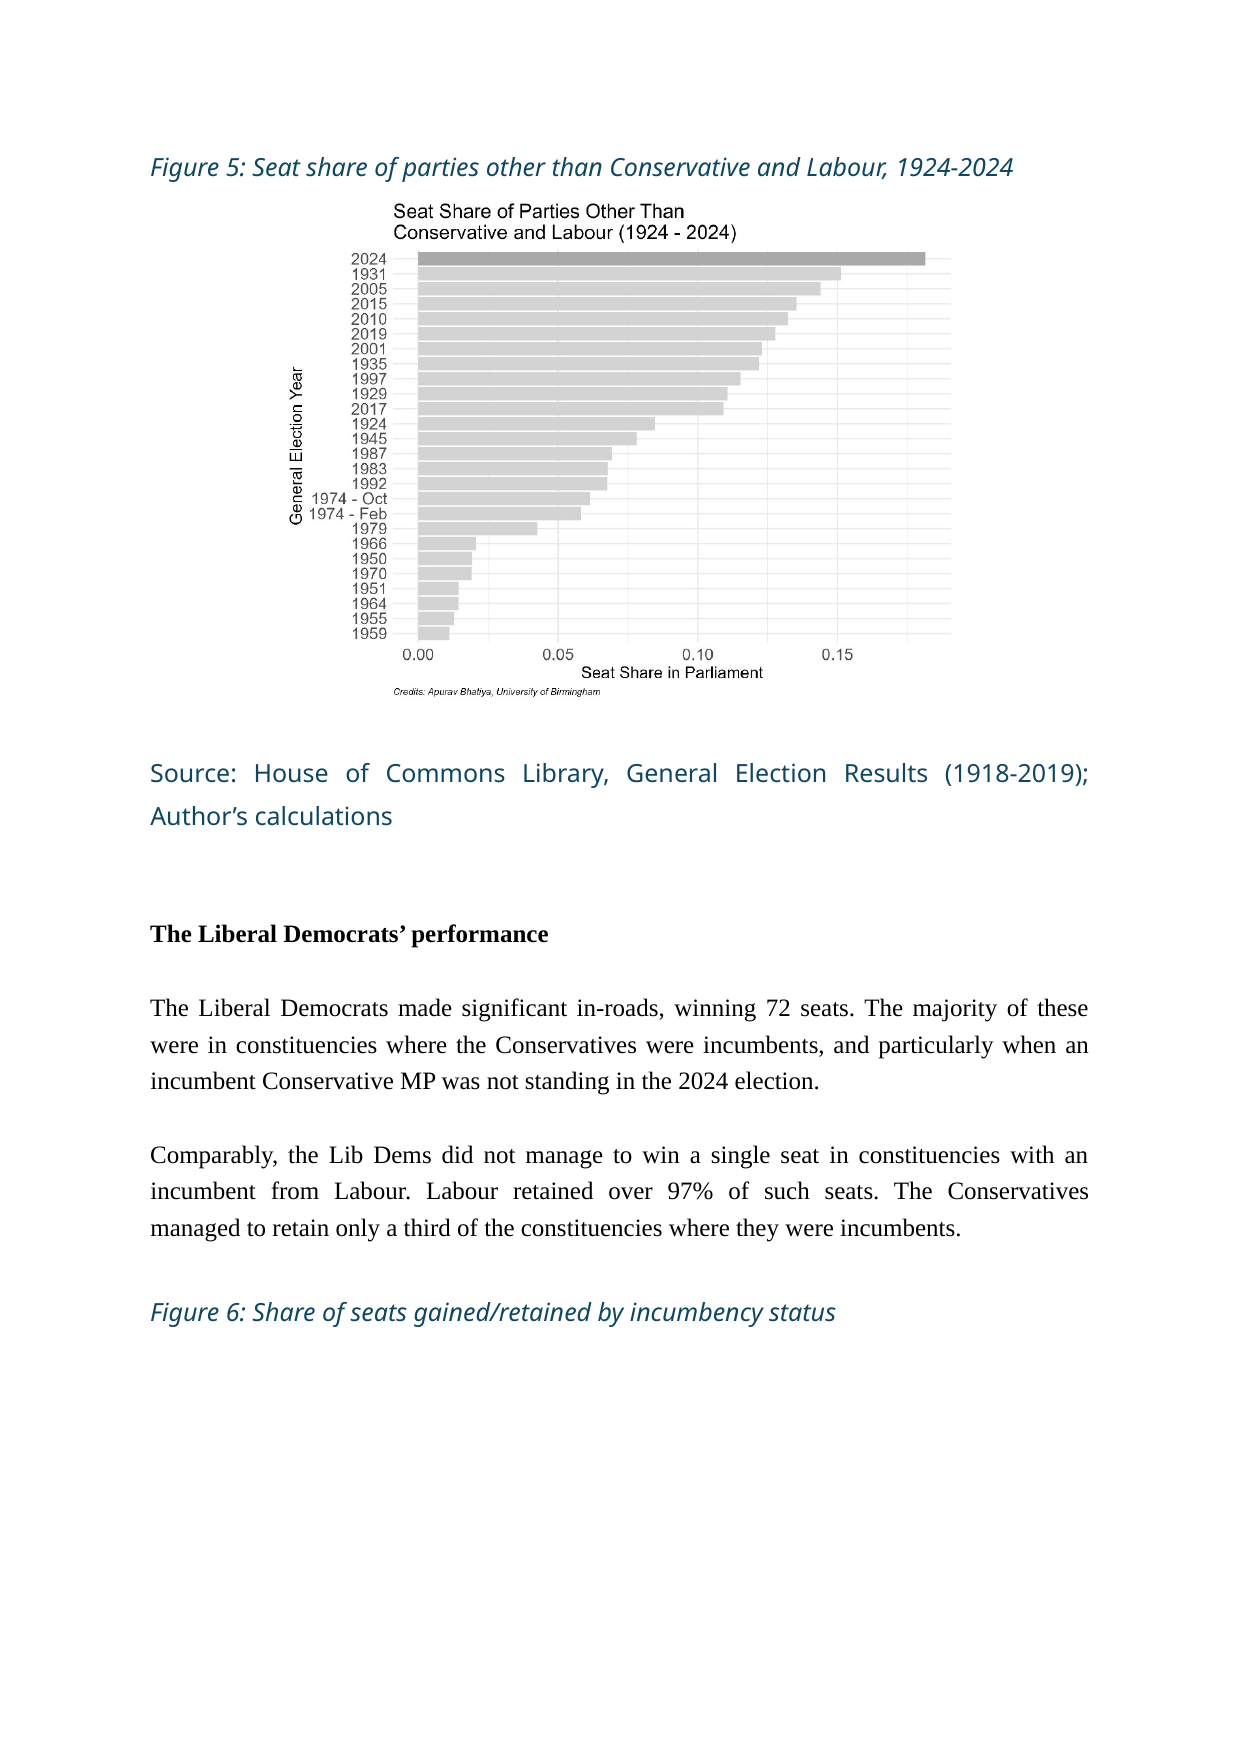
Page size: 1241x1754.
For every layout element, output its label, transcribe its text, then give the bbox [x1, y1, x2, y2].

subtitle Figure 5: Seat share of parties other than Conservative and Labour, 1924-2024 [150, 150, 1090, 184]
picture [283, 197, 957, 703]
subtitle Figure 6: Share of seats gained/retained by incumbency status [150, 1294, 1090, 1329]
text The Liberal Democrats’ performance [150, 919, 1090, 948]
text The Liberal Democrats made significant in-roads, winning 72 seats. The majority of these were in constituencies where the Conservatives were incumbents, and particularly when an incumbent Conservative MP was not standing in the 2024 election. [150, 993, 1090, 1095]
subtitle Source: House of Commons Library, General Election Results (1918-2019); Author’s calculations [150, 755, 1090, 832]
text Comparably, the Lib Dems did not manage to win a single seat in constituencies with an incumbent from Labour. Labour retained over 97% of such seats. The Conservatives managed to retain only a third of the constituencies where they were incumbents. [150, 1140, 1090, 1242]
